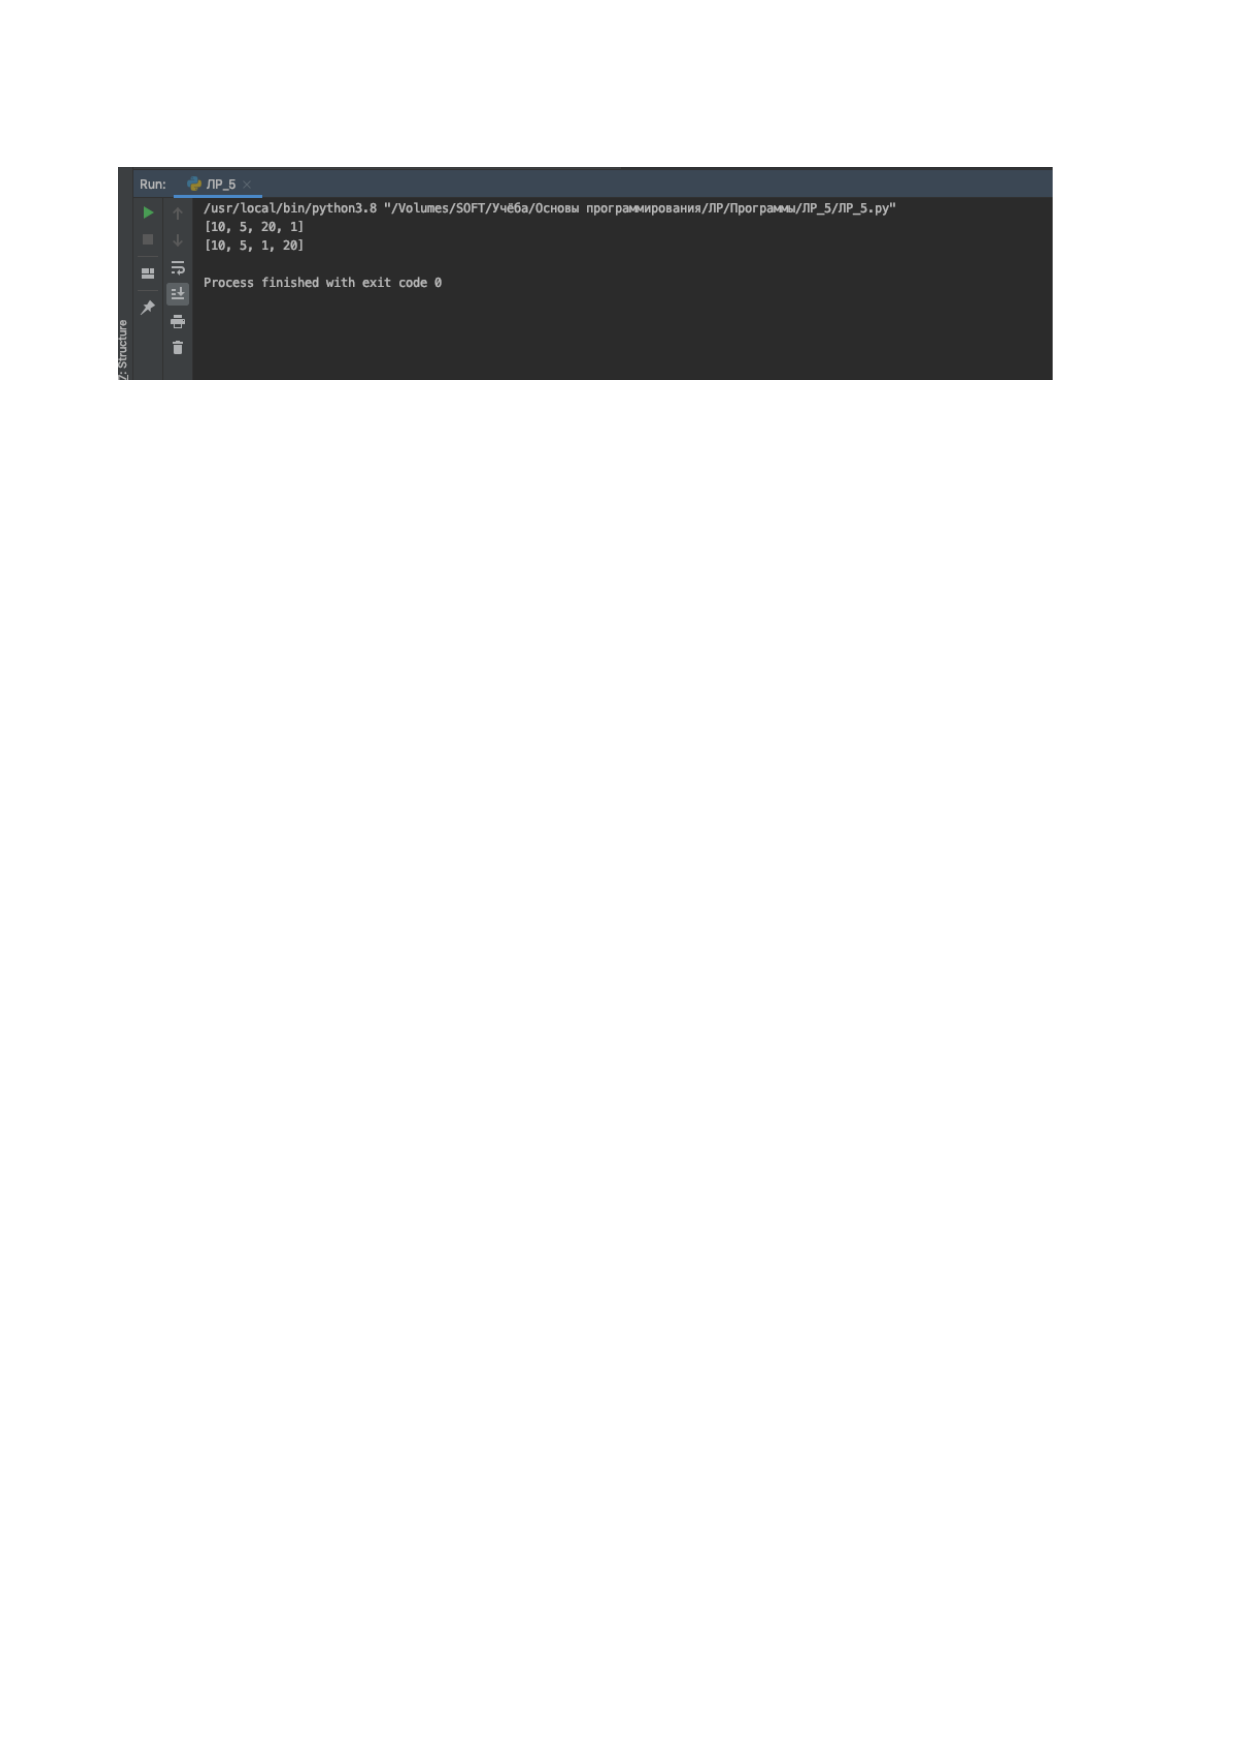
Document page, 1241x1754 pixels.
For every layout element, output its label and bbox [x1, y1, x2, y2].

picture [118, 167, 1053, 380]
